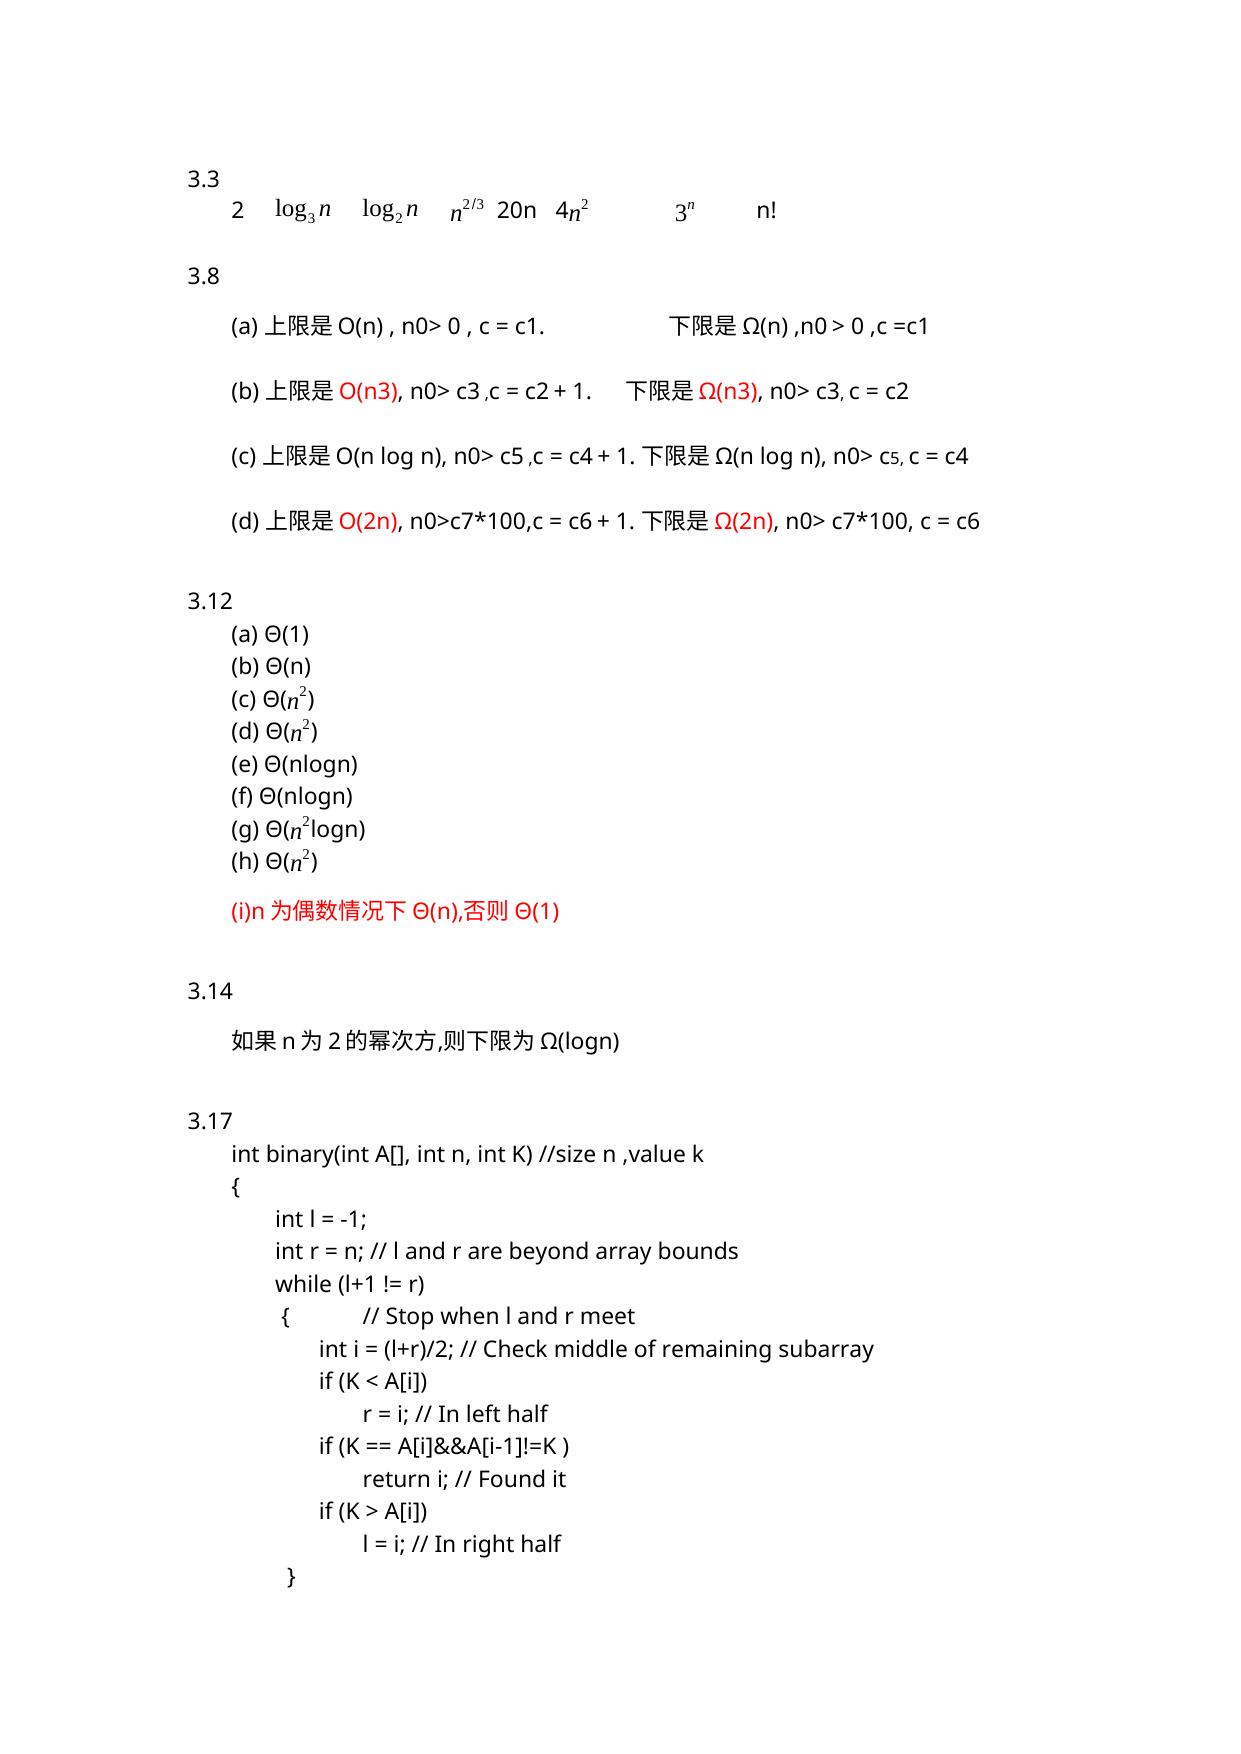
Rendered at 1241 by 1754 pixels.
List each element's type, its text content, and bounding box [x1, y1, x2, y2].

text 2 20n 4 n! [187, 194, 1053, 227]
text (a) 上限是O(n) , n0> 0 , c = c1. 下限是Ω(n) ,n0 > 0 ,c =c1 [187, 292, 1053, 357]
text 如果n为2的幂次方,则下限为Ω(logn) [187, 1007, 1053, 1072]
text (e) Θ(nlogn) [187, 747, 1053, 779]
text int l = -1; [187, 1202, 1053, 1234]
text (g) Θ(logn) [187, 812, 1053, 844]
text (d) 上限是O(2n), n0>c7*100,c = c6 + 1. 下限是Ω(2n), n0> c7*100, c = c6 [187, 487, 1053, 552]
text { [187, 1169, 1053, 1202]
text int r = n; // l and r are beyond array bounds [187, 1234, 1053, 1267]
text if (K == A[i]&&A[i-1]!=K ) [187, 1429, 1053, 1462]
text (f) Θ(nlogn) [187, 779, 1053, 812]
text 3.12 [187, 584, 1053, 617]
text } [187, 1559, 1053, 1592]
text { // Stop when l and r meet [187, 1299, 1053, 1332]
text (d) Θ() [187, 714, 1053, 747]
text 3.3 [187, 162, 1053, 194]
text 3.14 [187, 974, 1053, 1007]
text (b) Θ(n) [187, 649, 1053, 682]
text (c) 上限是O(n log n), n0> c5 ,c = c4 + 1. 下限是Ω(n log n), n0> c5, c = c4 [187, 422, 1053, 487]
text (i)n为偶数情况下Θ(n),否则Θ(1) [187, 877, 1053, 942]
text (b) 上限是O(n3), n0> c3 ,c = c2 + 1. 下限是Ω(n3), n0> c3, c = c2 [187, 357, 1053, 422]
text while (l+1 != r) [187, 1267, 1053, 1299]
text if (K > A[i]) [187, 1494, 1053, 1527]
text (a) Θ(1) [187, 617, 1053, 649]
text r = i; // In left half [187, 1397, 1053, 1429]
text 3.17 [187, 1104, 1053, 1137]
text (h) Θ() [187, 844, 1053, 877]
text if (K < A[i]) [187, 1364, 1053, 1397]
text l = i; // In right half [187, 1527, 1053, 1559]
text int binary(int A[], int n, int K) //size n ,value k [187, 1137, 1053, 1169]
text int i = (l+r)/2; // Check middle of remaining subarray [187, 1332, 1053, 1364]
text (c) Θ() [187, 682, 1053, 714]
text 3.8 [187, 259, 1053, 292]
text return i; // Found it [187, 1462, 1053, 1494]
